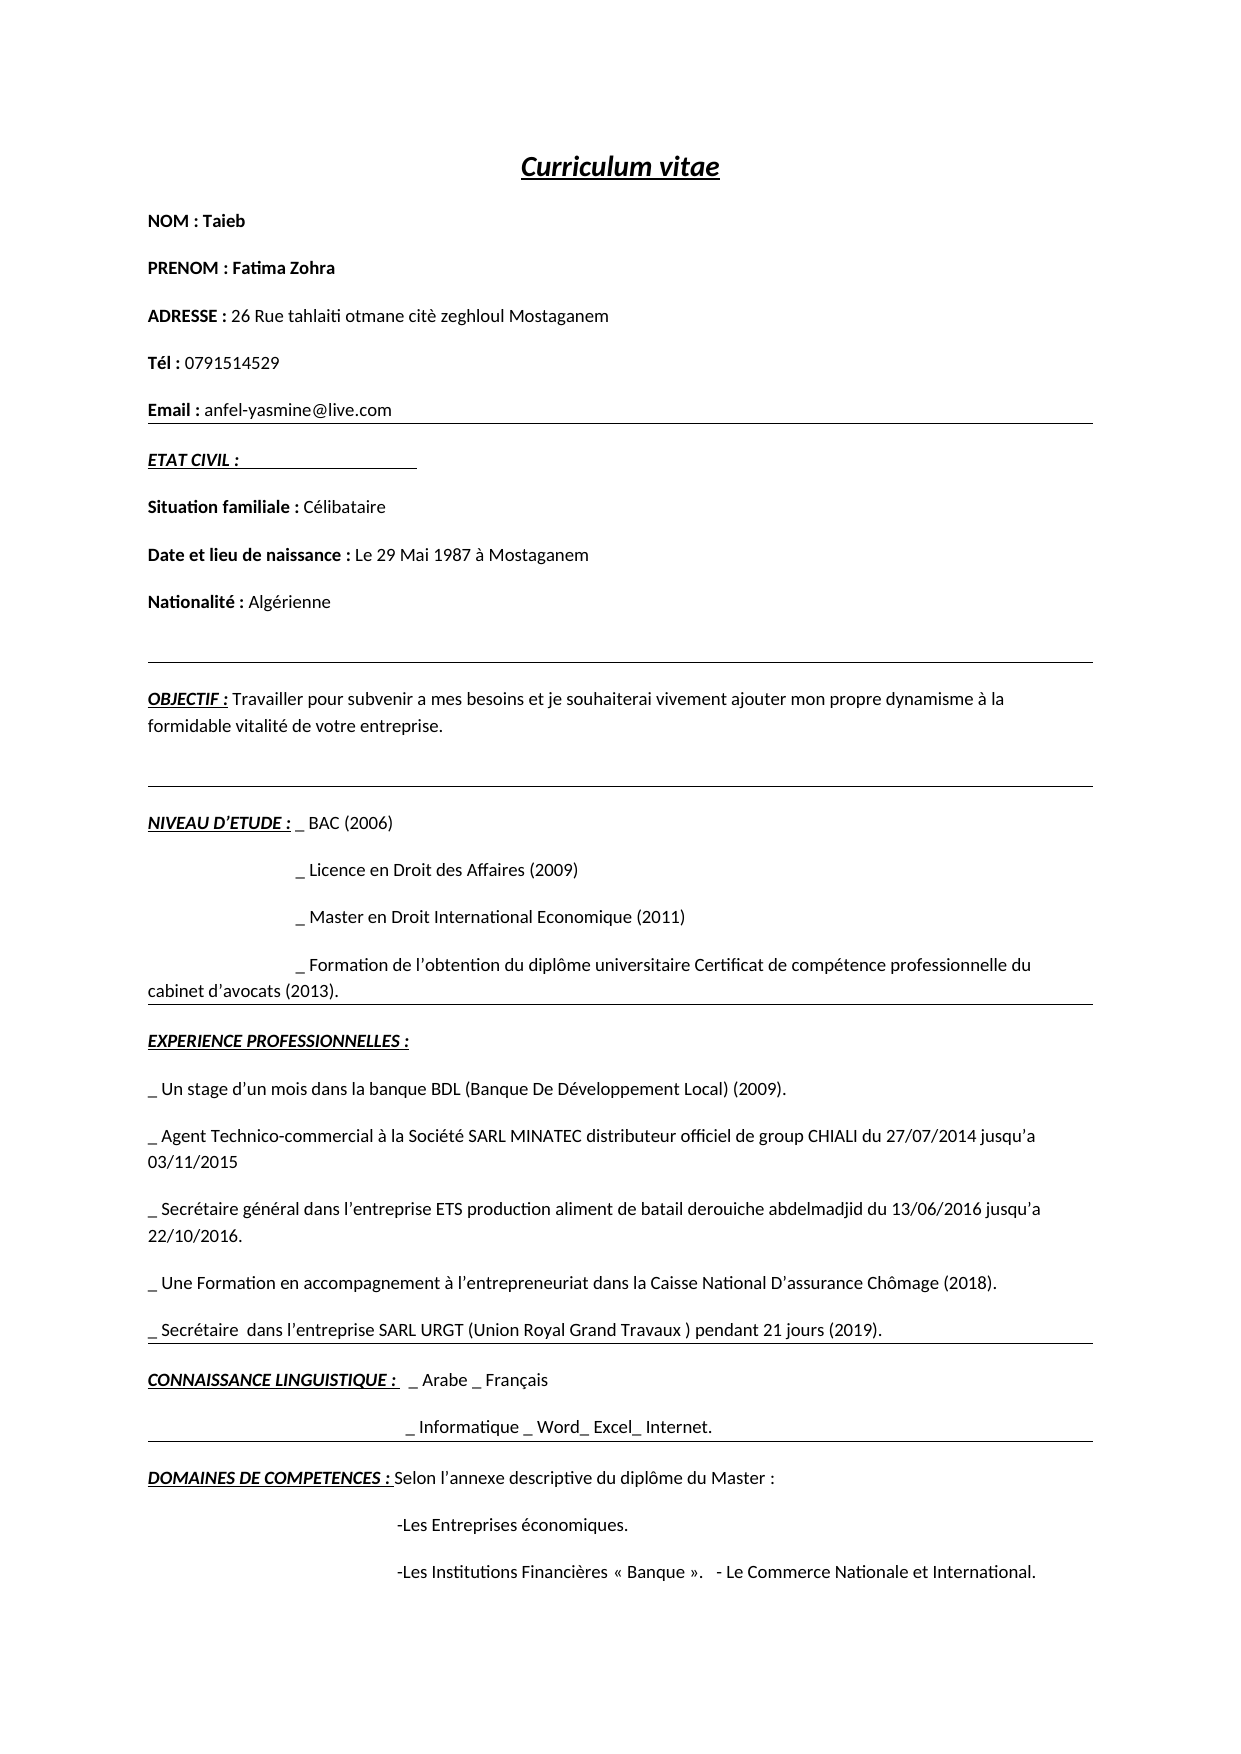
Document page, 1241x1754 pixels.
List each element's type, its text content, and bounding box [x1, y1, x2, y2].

text NOM : Taieb [148, 209, 1093, 232]
text _ Master en Droit International Economique (2011) [148, 906, 1093, 929]
text -Les Institutions Financières « Banque ». - Le Commerce Nationale et International. [148, 1560, 1093, 1583]
text _ Secrétaire dans l’entreprise SARL URGT (Union Royal Grand Travaux ) pendant 21 jours (2019). [148, 1318, 1093, 1343]
text Date et lieu de naissance : Le 29 Mai 1987 à Mostaganem [148, 543, 1093, 566]
text EXPERIENCE PROFESSIONNELLES : [148, 1029, 1093, 1052]
text _ Licence en Droit des Affaires (2009) [148, 858, 1093, 881]
text _ Secrétaire général dans l’entreprise ETS production aliment de batail derouiche abdelmadjid du 13/06/2016 jusqu’a 22/10/2016. [148, 1197, 1093, 1247]
text ETAT CIVIL : [148, 448, 1093, 471]
text _ Informatique _ Word_ Excel_ Internet. [148, 1416, 1093, 1441]
text OBJECTIF : Travailler pour subvenir a mes besoins et je souhaiterai vivement ajouter mon propre dynamisme à la formidable vitalité de votre entreprise. [148, 687, 1093, 737]
text _ Formation de l’obtention du diplôme universitaire Certificat de compétence professionnelle du cabinet d’avocats (2013). [148, 953, 1093, 1004]
text Nationalité : Algérienne [148, 590, 1093, 613]
text PRENOM : Fatima Zohra [148, 257, 1093, 279]
text Situation familiale : Célibataire [148, 496, 1093, 518]
text Curriculum vitae [148, 148, 1093, 183]
text DOMAINES DE COMPETENCES : Selon l’annexe descriptive du diplôme du Master : [148, 1466, 1093, 1489]
text _ Une Formation en accompagnement à l’entrepreneuriat dans la Caisse National D’assurance Chômage (2018). [148, 1271, 1093, 1294]
text _ Un stage d’un mois dans la banque BDL (Banque De Développement Local) (2009). [148, 1077, 1093, 1100]
text ADRESSE : 26 Rue tahlaiti otmane citè zeghloul Mostaganem [148, 304, 1093, 327]
text Tél : 0791514529 [148, 351, 1093, 374]
text CONNAISSANCE LINGUISTIQUE : _ Arabe _ Français [148, 1368, 1093, 1391]
text NIVEAU D’ETUDE : _ BAC (2006) [148, 811, 1093, 834]
text -Les Entreprises économiques. [148, 1513, 1093, 1536]
text Email : anfel-yasmine@live.com [148, 398, 1093, 423]
text _ Agent Technico-commercial à la Société SARL MINATEC distributeur officiel de group CHIALI du 27/07/2014 jusqu’a 03/11/2015 [148, 1124, 1093, 1173]
